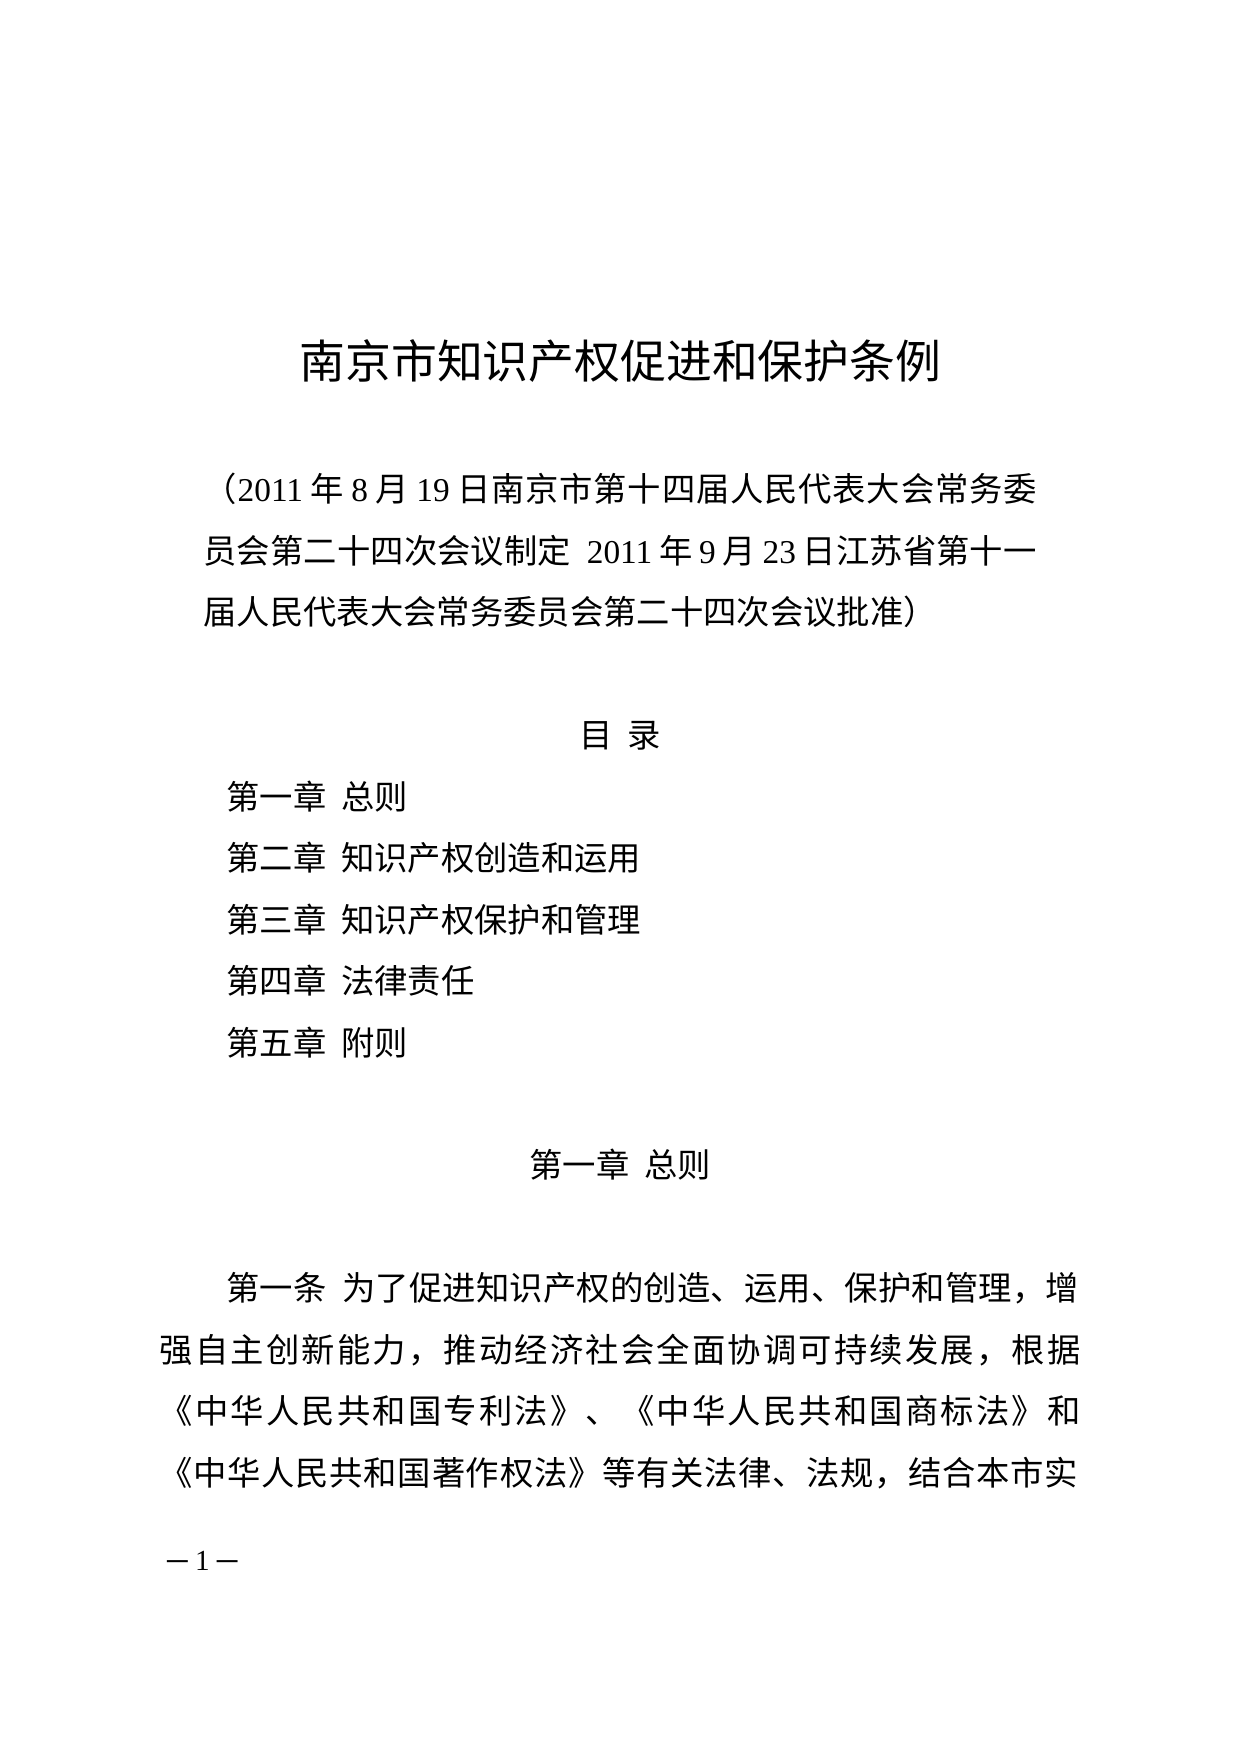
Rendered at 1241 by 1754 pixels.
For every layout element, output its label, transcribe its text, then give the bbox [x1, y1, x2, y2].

text 第一章 总则 [159, 1129, 1081, 1190]
text 南京市知识产权促进和保护条例 [159, 330, 1081, 391]
text 第一章 总则 [159, 760, 1081, 821]
text 目 录 [159, 698, 1081, 760]
text 第四章 法律责任 [159, 944, 1081, 1006]
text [159, 1252, 1081, 1497]
text （南京市第十四届人民代表大会常务委员会第二十四次会议制定 江苏省第十一届人民代表大会常务委员会第二十四次会议批准） [203, 453, 1037, 637]
text 第五章 附则 [159, 1006, 1081, 1067]
text 第二章 知识产权创造和运用 [159, 821, 1081, 883]
text 第三章 知识产权保护和管理 [159, 883, 1081, 944]
